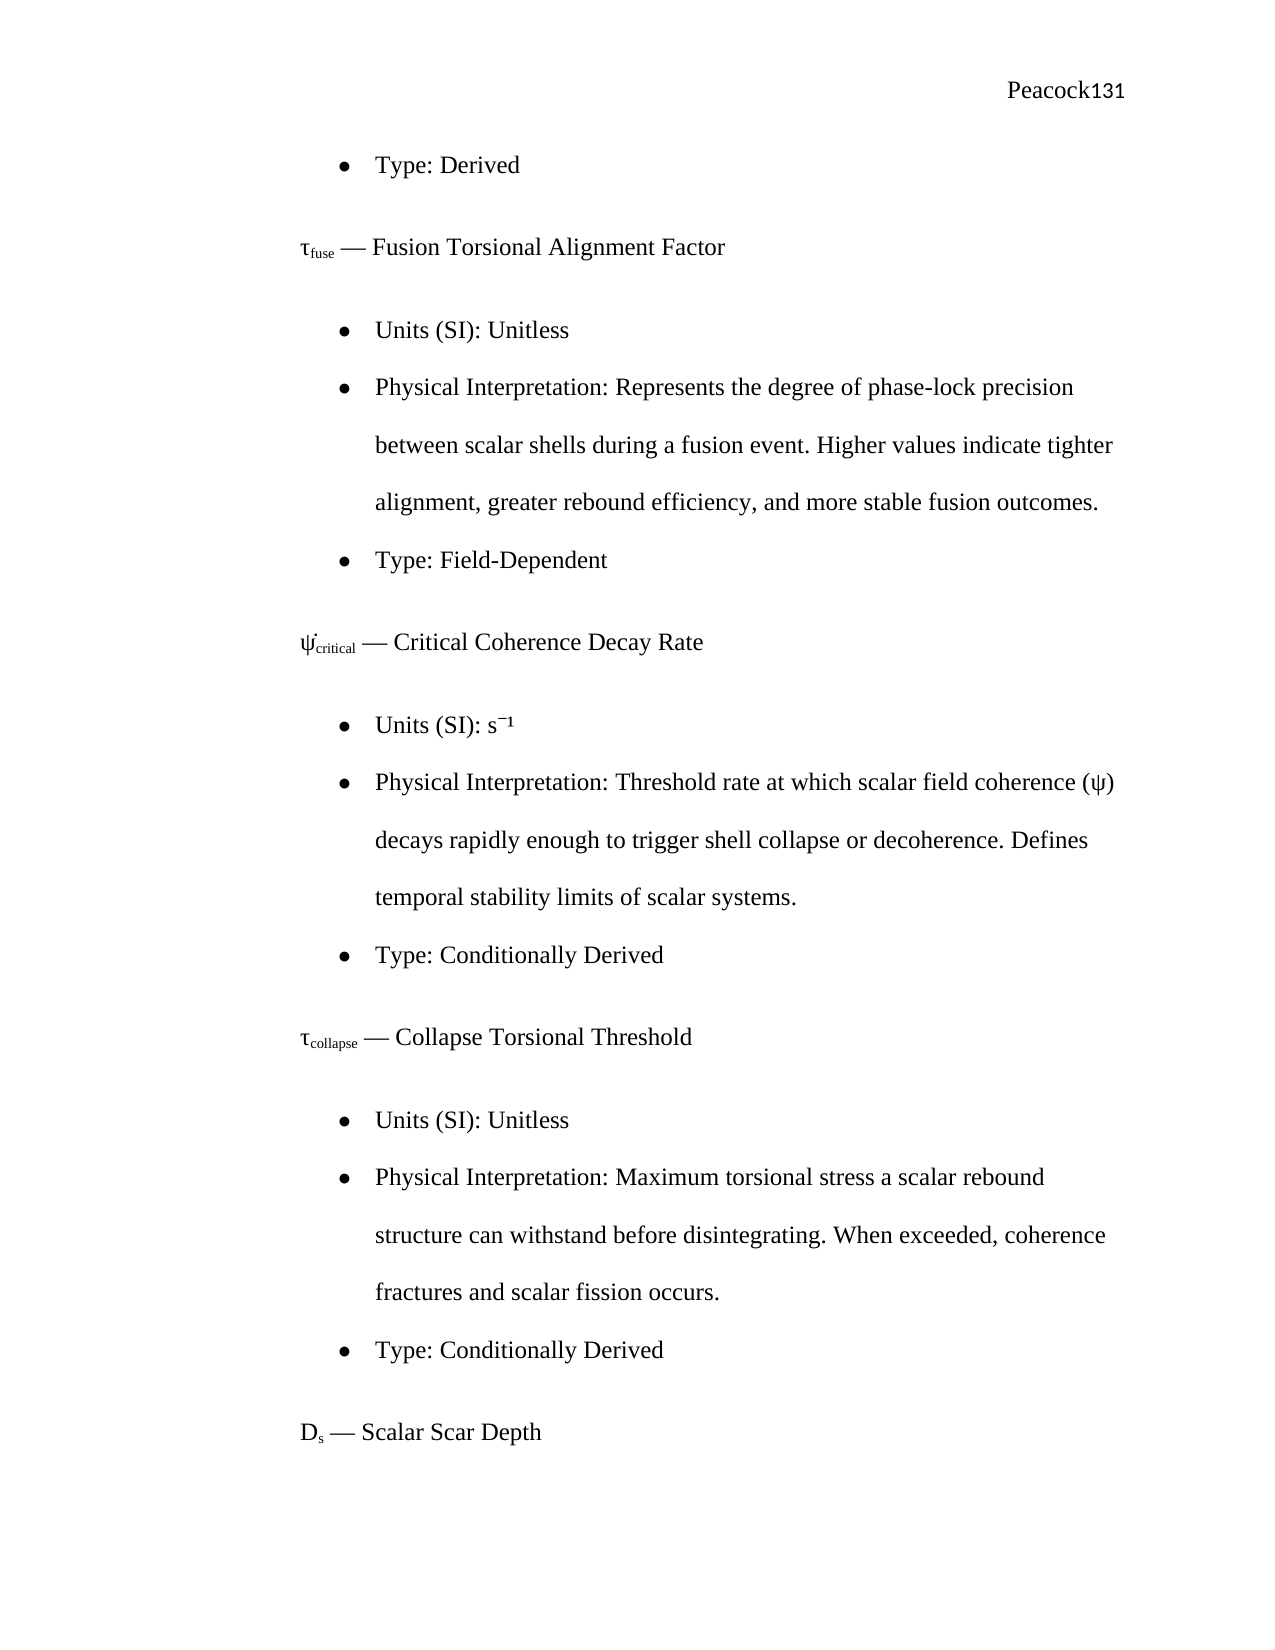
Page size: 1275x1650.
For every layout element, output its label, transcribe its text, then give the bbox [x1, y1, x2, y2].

list Type: Derived [337, 150, 1125, 179]
text τfuse — Fusion Torsional Alignment Factor [300, 232, 1125, 261]
text τcollapse — Collapse Torsional Threshold [300, 1022, 1125, 1051]
list Physical Interpretation: Represents the degree of phase-lock precision between scalar shells during a fusion event. Higher values indicate tighter alignment, greater rebound efficiency, and more stable fusion outcomes. [337, 372, 1125, 516]
list Units (SI): Unitless [337, 1105, 1125, 1134]
list Physical Interpretation: Maximum torsional stress a scalar rebound structure can withstand before disintegrating. When exceeded, coherence fractures and scalar fission occurs. [337, 1162, 1125, 1306]
list Physical Interpretation: Threshold rate at which scalar field coherence (ψ) decays rapidly enough to trigger shell collapse or decoherence. Defines temporal stability limits of scalar systems. [337, 767, 1125, 911]
list Type: Conditionally Derived [337, 1335, 1125, 1364]
list Type: Conditionally Derived [337, 940, 1125, 969]
list Units (SI): s⁻¹ [337, 710, 1125, 739]
text ψ̇critical — Critical Coherence Decay Rate [300, 627, 1125, 656]
text Ds — Scalar Scar Depth [300, 1417, 1125, 1446]
list Type: Field-Dependent [337, 545, 1125, 574]
list Units (SI): Unitless [337, 315, 1125, 344]
